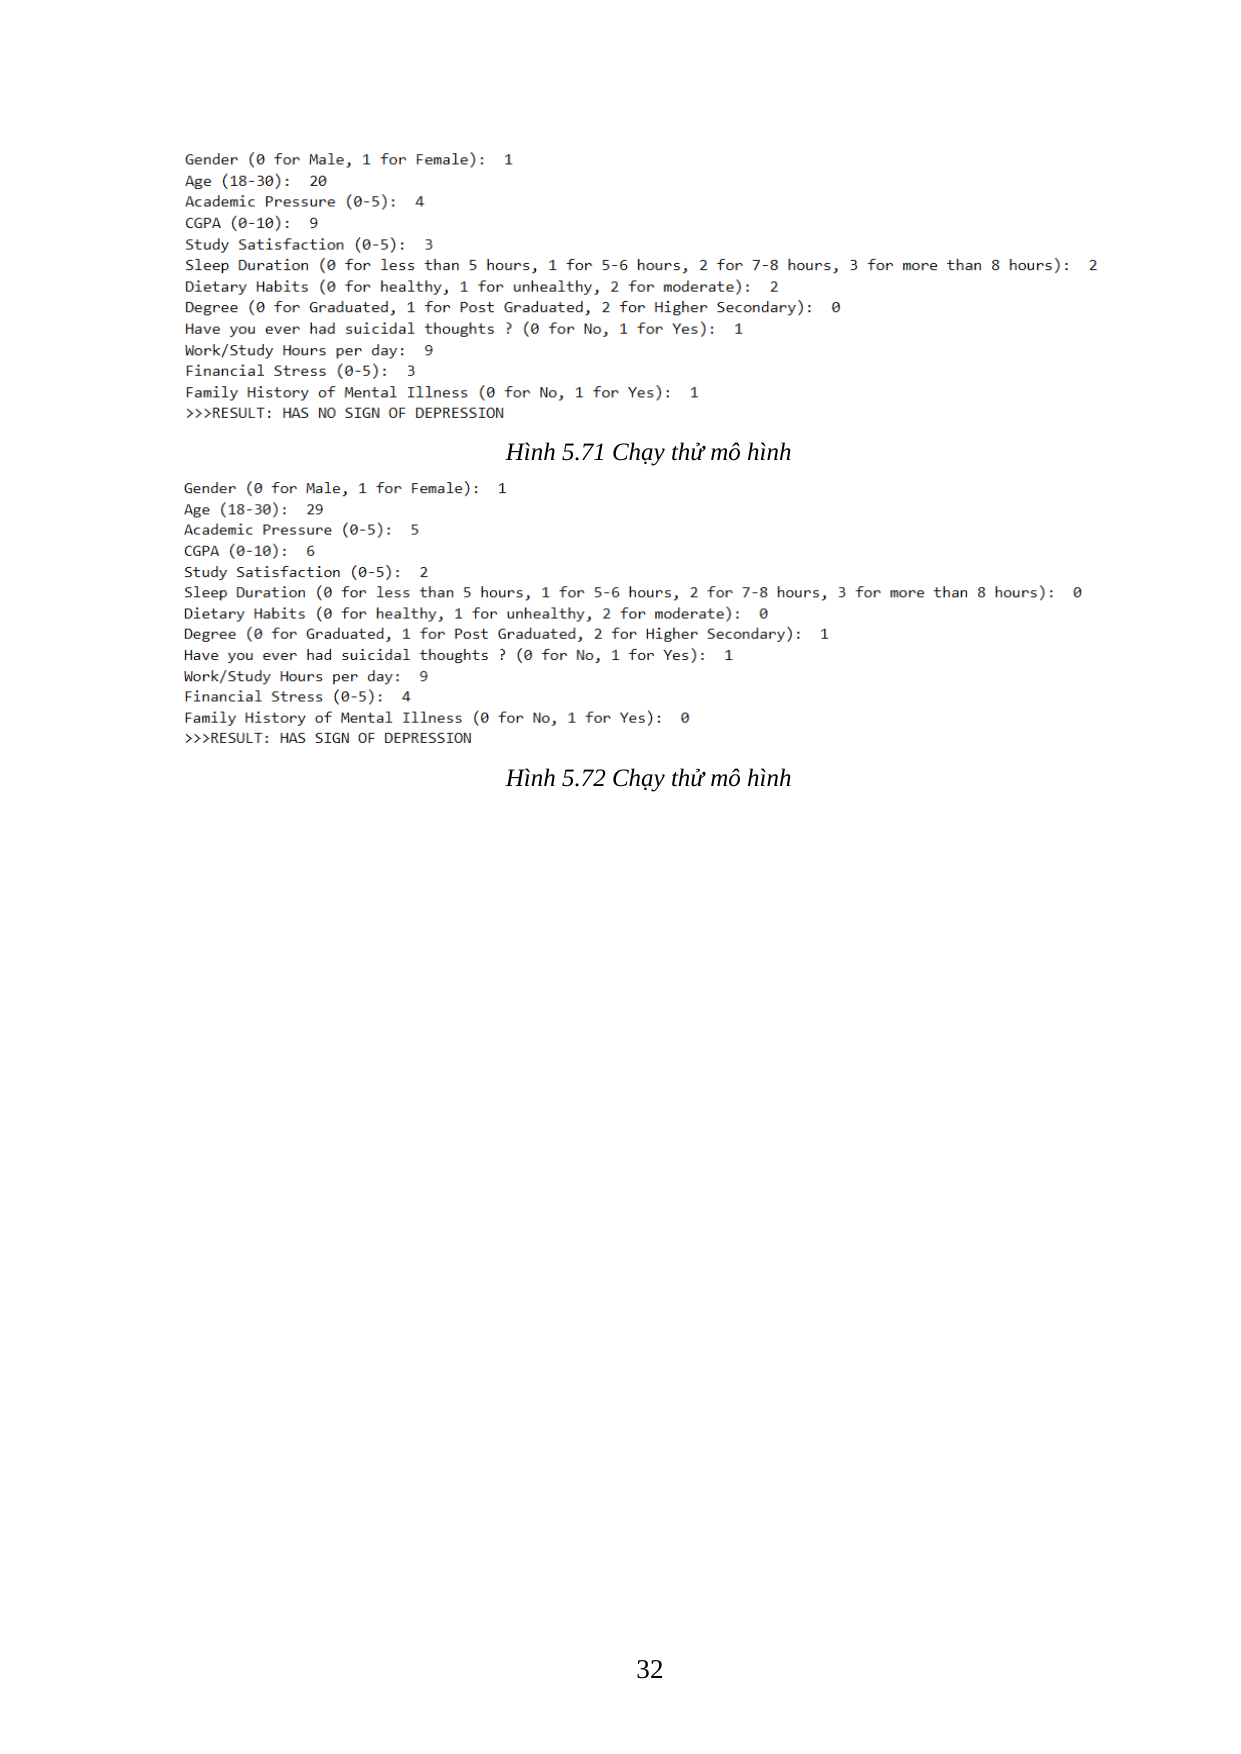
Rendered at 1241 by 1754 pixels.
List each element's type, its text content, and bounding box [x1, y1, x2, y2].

picture [177, 477, 1123, 747]
picture [177, 147, 1123, 420]
